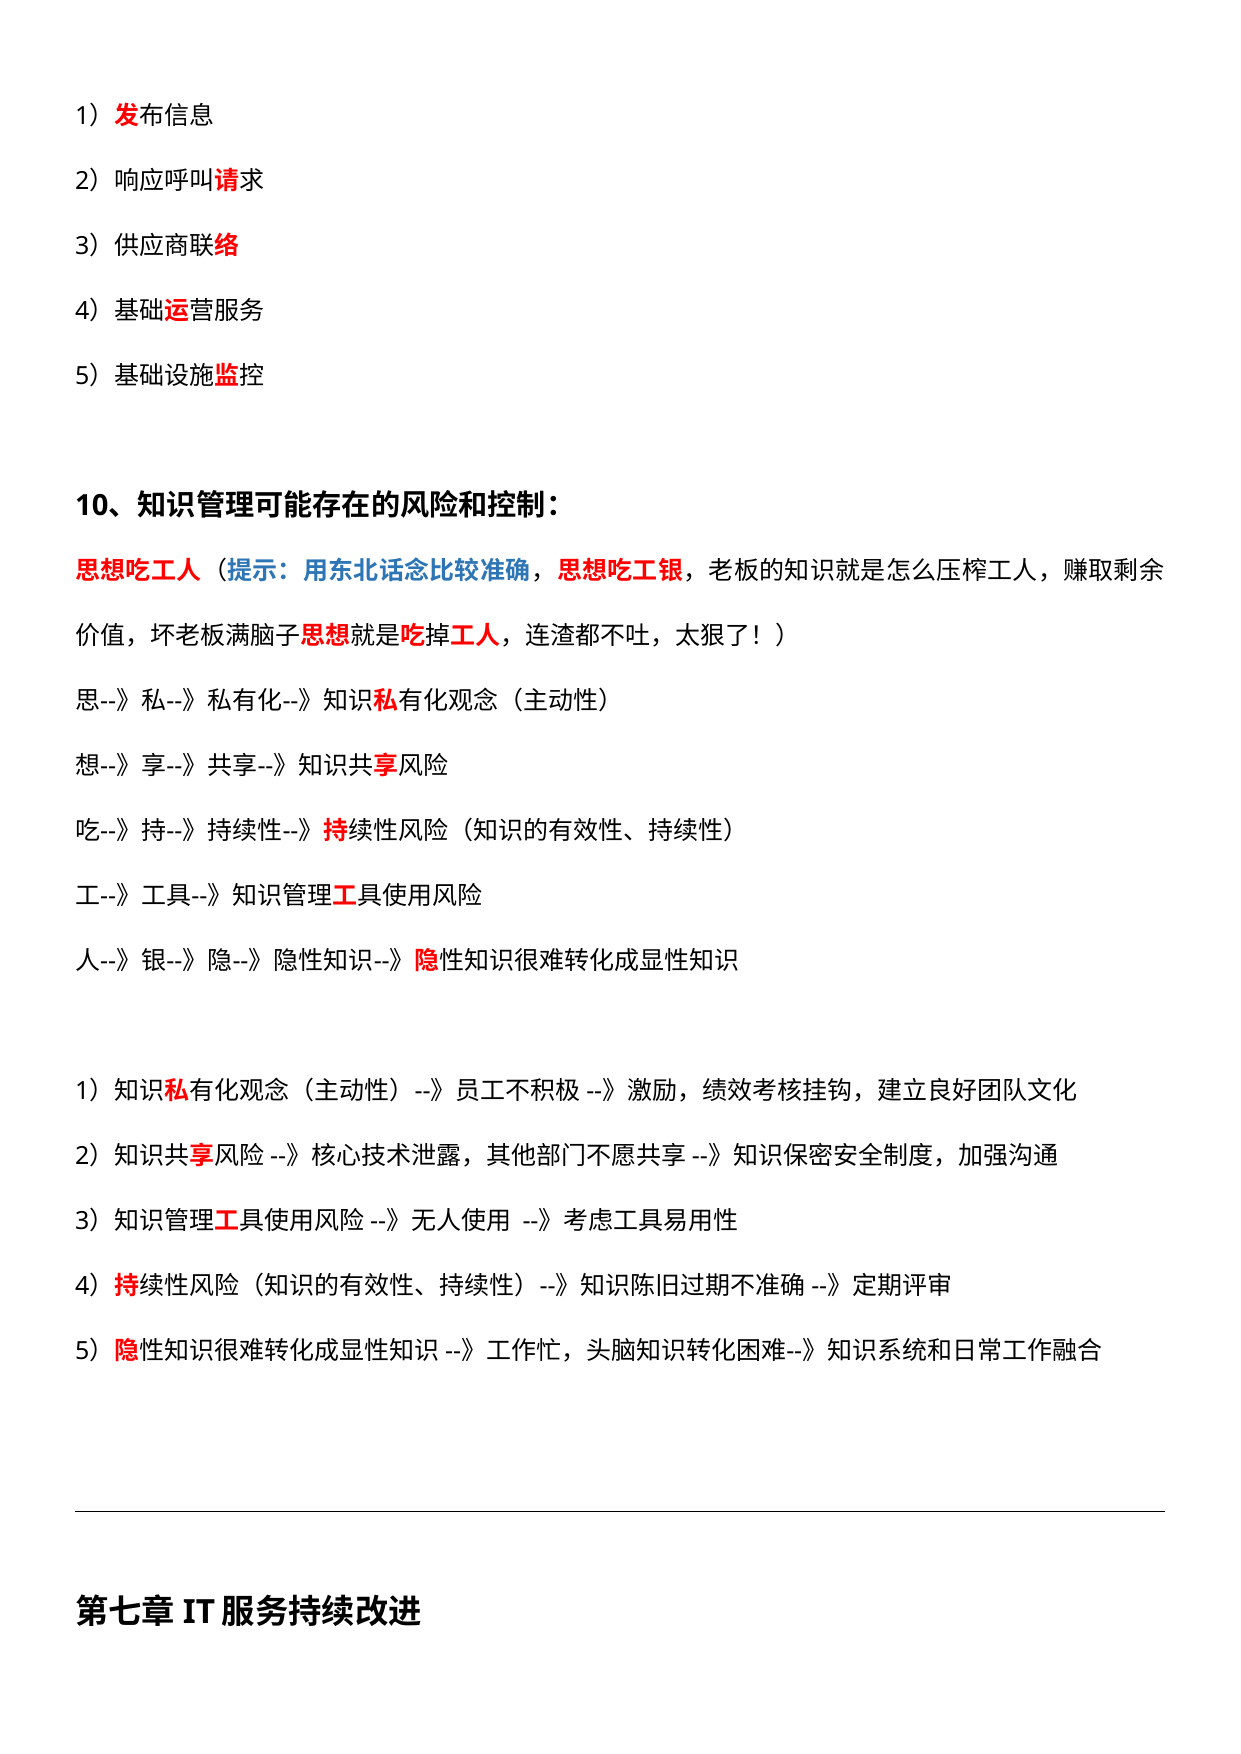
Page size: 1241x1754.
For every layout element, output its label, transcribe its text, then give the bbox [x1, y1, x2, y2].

list 1）发布信息 [75, 81, 1165, 146]
list 4）基础运营服务 [75, 276, 1165, 341]
list 4）持续性风险（知识的有效性、持续性）--》知识陈旧过期不准确 --》定期评审 [75, 1251, 1165, 1316]
list 吃--》持--》持续性--》持续性风险（知识的有效性、持续性） [75, 796, 1165, 861]
list IT服务持续改进 [75, 1577, 1165, 1642]
list 思想吃工人（提示：用东北话念比较准确，思想吃工银，老板的知识就是怎么压榨工人，赚取剩余价值，坏老板满脑子思想就是吃掉工人，连渣都不吐，太狠了！） [75, 536, 1165, 666]
list 人--》银--》隐--》隐性知识--》隐性知识很难转化成显性知识 [75, 926, 1165, 991]
list 思--》私--》私有化--》知识私有化观念（主动性） [75, 666, 1165, 731]
list 工--》工具--》知识管理工具使用风险 [75, 861, 1165, 926]
list 10、知识管理可能存在的风险和控制： [75, 471, 1165, 536]
list 2）知识共享风险 --》核心技术泄露，其他部门不愿共享 --》知识保密安全制度，加强沟通 [75, 1121, 1165, 1186]
list 3）知识管理工具使用风险 --》无人使用 --》考虑工具易用性 [75, 1186, 1165, 1251]
list 1）知识私有化观念（主动性）--》员工不积极 --》激励，绩效考核挂钩，建立良好团队文化 [75, 1056, 1165, 1121]
list 2）响应呼叫请求 [75, 146, 1165, 211]
list 想--》享--》共享--》知识共享风险 [75, 731, 1165, 796]
list 3）供应商联络 [75, 211, 1165, 276]
list 5）基础设施监控 [75, 341, 1165, 406]
list 5）隐性知识很难转化成显性知识 --》工作忙，头脑知识转化困难--》知识系统和日常工作融合 [75, 1316, 1165, 1381]
